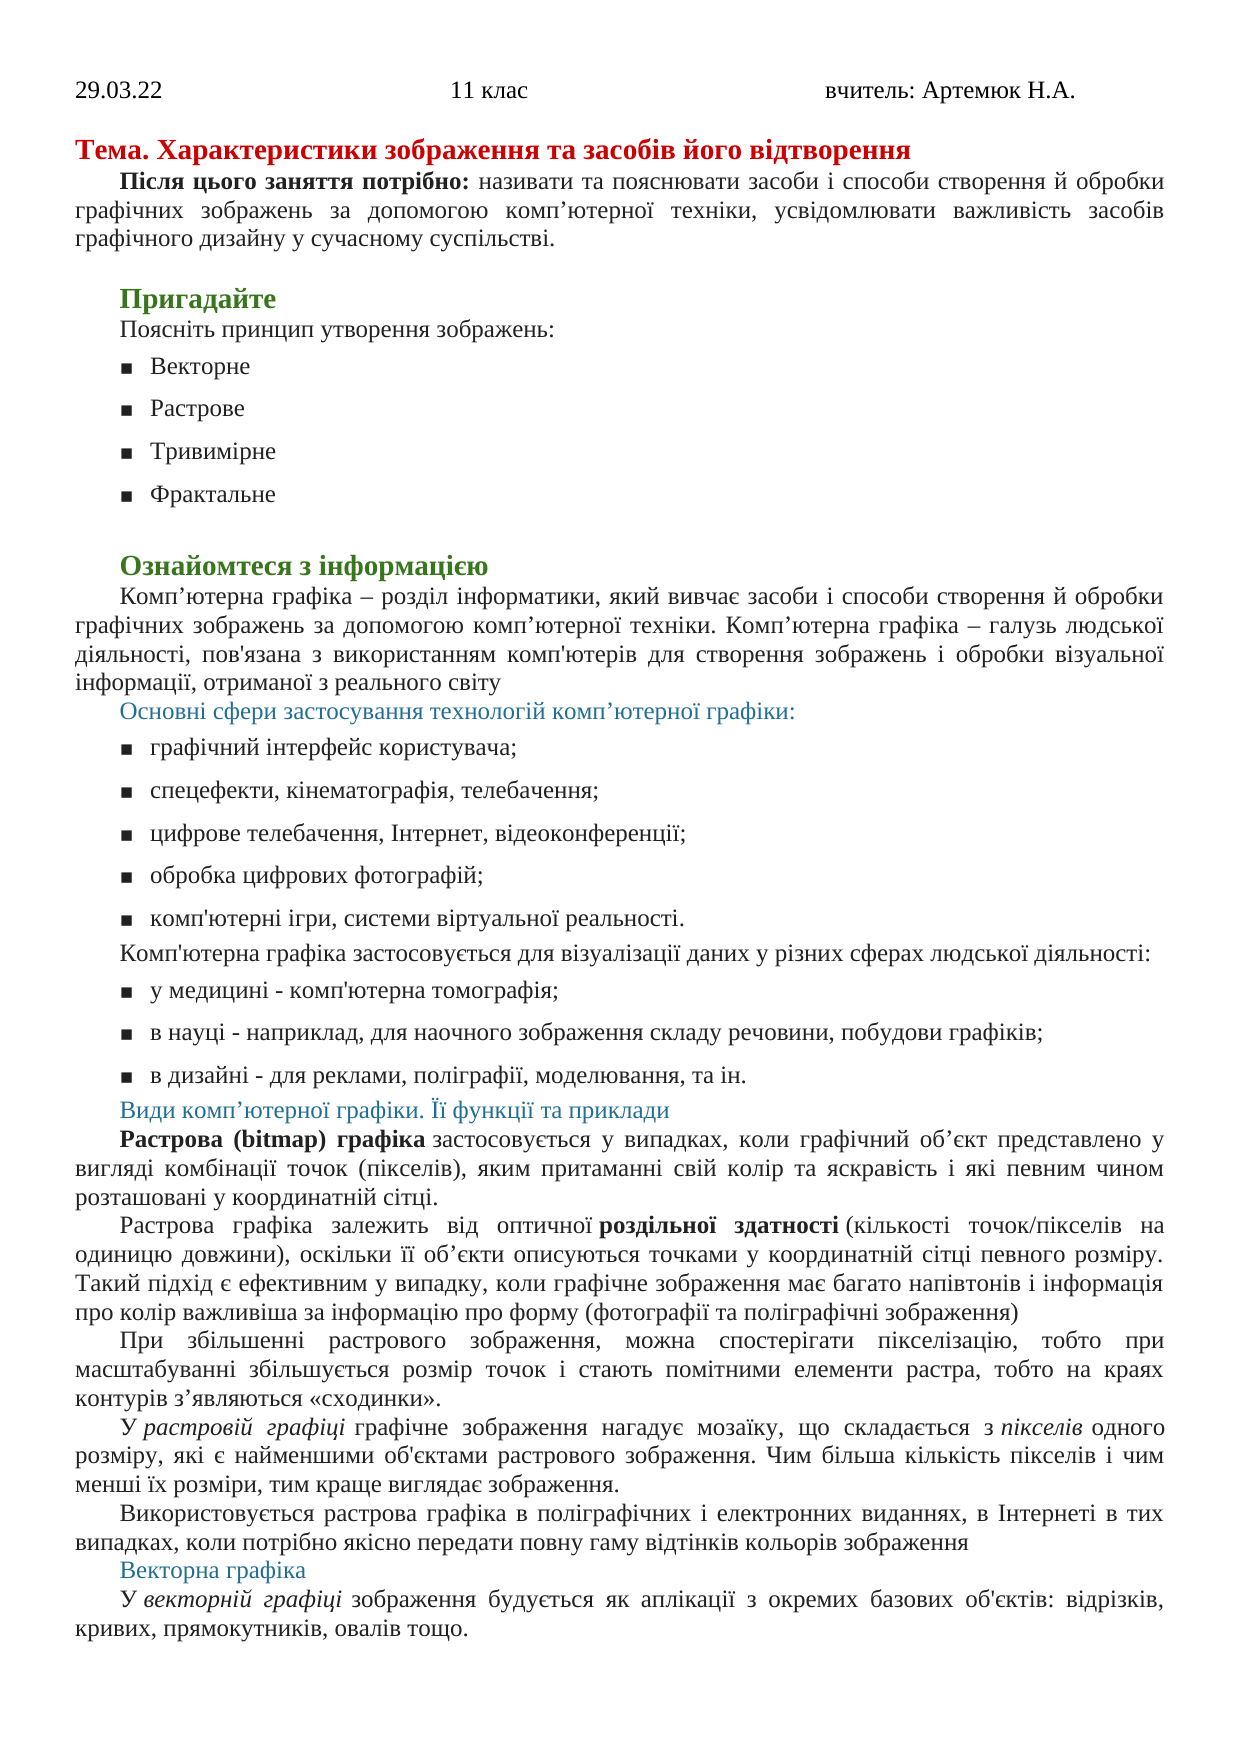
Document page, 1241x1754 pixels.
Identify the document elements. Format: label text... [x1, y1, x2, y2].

text Комп'ютерна графіка застосовується для візуалізації даних у різних сферах людської діяльності: [75, 938, 1165, 967]
text Тема. Характеристики зображення та засобів його відтворення [75, 132, 1165, 166]
list Растрове [75, 386, 1165, 429]
text Використовується растрова графіка в поліграфічних і електронних виданнях, в Інтернеті в тих випадках, коли потрібно якісно передати повну гаму відтінків кольорів зображення [75, 1498, 1165, 1555]
list цифрове телебачення, Інтернет, відеоконференції; [75, 810, 1165, 853]
text У растровій графіці графічне зображення нагадує мозаїку, що складається з пікселів одного розміру, які є найменшими об'єктами растрового зображення. Чим більша кількість пікселів і чим менші їх розміри, тим краще виглядає зображення. [75, 1412, 1165, 1498]
text Види комп’ютерної графіки. Її функції та приклади [75, 1095, 1165, 1124]
text Растрова графіка залежить від оптичної роздільної здатності (кількості точок/пікселів на одиницю довжини), оскільки її об’єкти описуються точками у координатній сітці певного розміру. Такий підхід є ефективним у випадку, коли графічне зображення має багато напівтонів і інформація про колір важливіша за інформацію про форму (фотографії та поліграфічні зображення) [75, 1210, 1165, 1325]
list Фрактальне [75, 471, 1165, 514]
list Тривимірне [75, 429, 1165, 471]
list комп'ютерні ігри, системи віртуальної реальності. [75, 896, 1165, 938]
text При збільшенні растрового зображення, можна спостерігати пікселізацію, тобто при масштабуванні збільшується розмір точок і стають помітними елементи растра, тобто на краях контурів з’являються «сходинки». [75, 1325, 1165, 1412]
text Ознайомтеся з інформацією [75, 548, 1165, 581]
text Основні сфери застосування технологій комп’ютерної графіки: [75, 696, 1165, 725]
text Растрова (bitmap) графіка застосовується у випадках, коли графічний об’єкт представлено у вигляді комбінації точок (пікселів), яким притаманні свій колір та яскравість і які певним чином розташовані у координатній сітці. [75, 1124, 1165, 1210]
text Векторна графіка [75, 1555, 1165, 1584]
text Після цього заняття потрібно: називати та пояснювати засоби і способи створення й обробки графічних зображень за допомогою комп’ютерної техніки, усвідомлювати важливість засобів графічного дизайну у сучасному суспільстві. [75, 166, 1165, 252]
list в науці - наприклад, для наочного зображення складу речовини, побудови графіків; [75, 1010, 1165, 1053]
text Комп’ютерна графіка – розділ інформатики, який вивчає засоби і способи створення й обробки графічних зображень за допомогою комп’ютерної техніки. Комп’ютерна графіка – галузь людської діяльності, пов'язана з використанням комп'ютерів для створення зображень і обробки візуальної інформації, отриманої з реального світу [75, 581, 1165, 696]
text Пригадайте [75, 281, 1165, 314]
text 29.03.22 11 клас вчитель: Артемюк Н.А. [75, 75, 1165, 104]
list Векторне [75, 343, 1165, 386]
list в дизайні - для реклами, поліграфії, моделювання, та ін. [75, 1053, 1165, 1095]
list спецефекти, кінематографія, телебачення; [75, 768, 1165, 810]
list графічний інтерфейс користувача; [75, 725, 1165, 768]
text Поясніть принцип утворення зображень: [75, 314, 1165, 343]
list у медицині - комп'ютерна томографія; [75, 967, 1165, 1010]
list обробка цифрових фотографій; [75, 853, 1165, 896]
text У векторній графіці зображення будується як аплікації з окремих базових об'єктів: відрізків, кривих, прямокутників, овалів тощо. [75, 1584, 1165, 1642]
